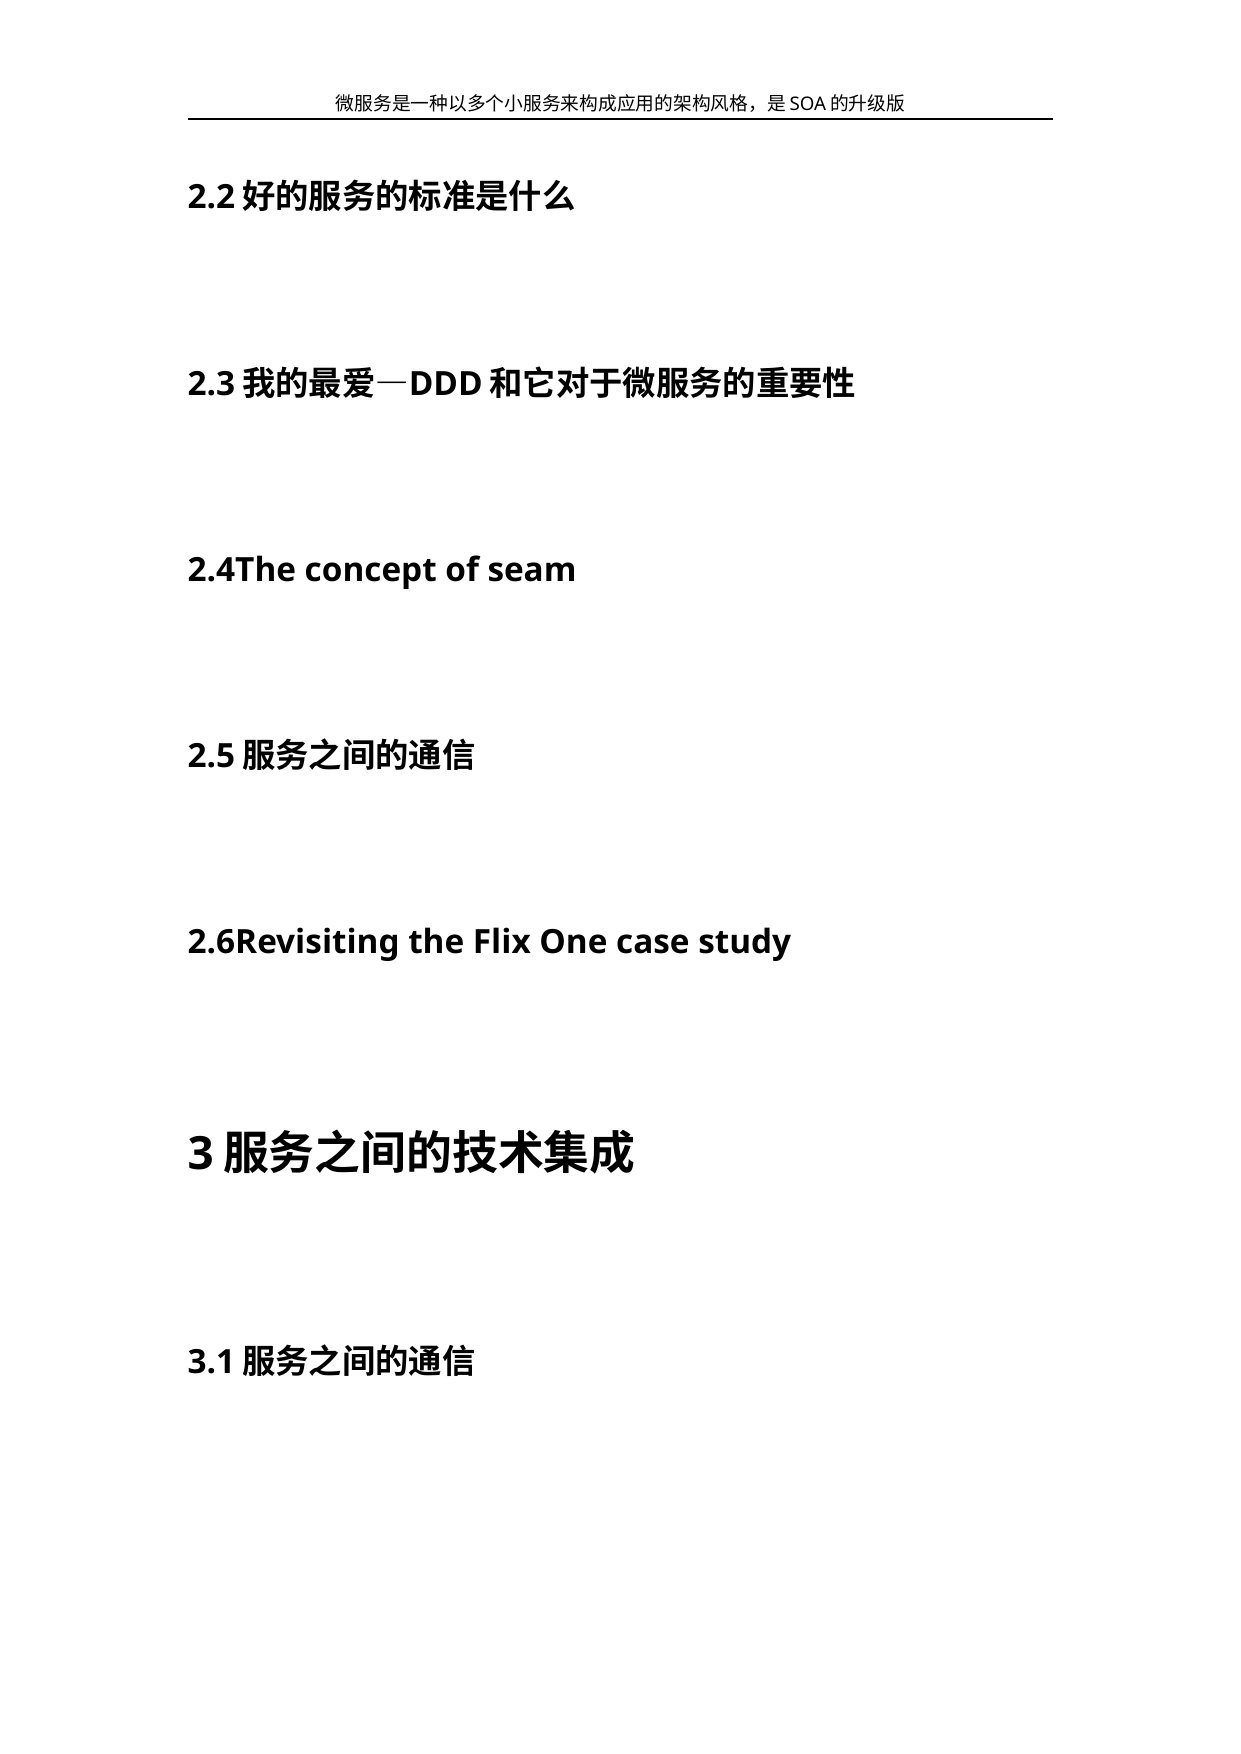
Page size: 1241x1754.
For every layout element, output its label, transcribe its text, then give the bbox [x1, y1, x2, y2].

subtitle 2.3我的最爱—DDD和它对于微服务的重要性 [187, 349, 1053, 414]
subtitle 2.6Revisiting the Flix One case study [187, 908, 1053, 973]
subtitle 3服务之间的技术集成 [187, 1101, 1053, 1198]
subtitle 2.5服务之间的通信 [187, 721, 1053, 786]
subtitle 2.4The concept of seam [187, 536, 1053, 601]
subtitle 2.2好的服务的标准是什么 [187, 162, 1053, 227]
subtitle 3.1服务之间的通信 [187, 1326, 1053, 1391]
